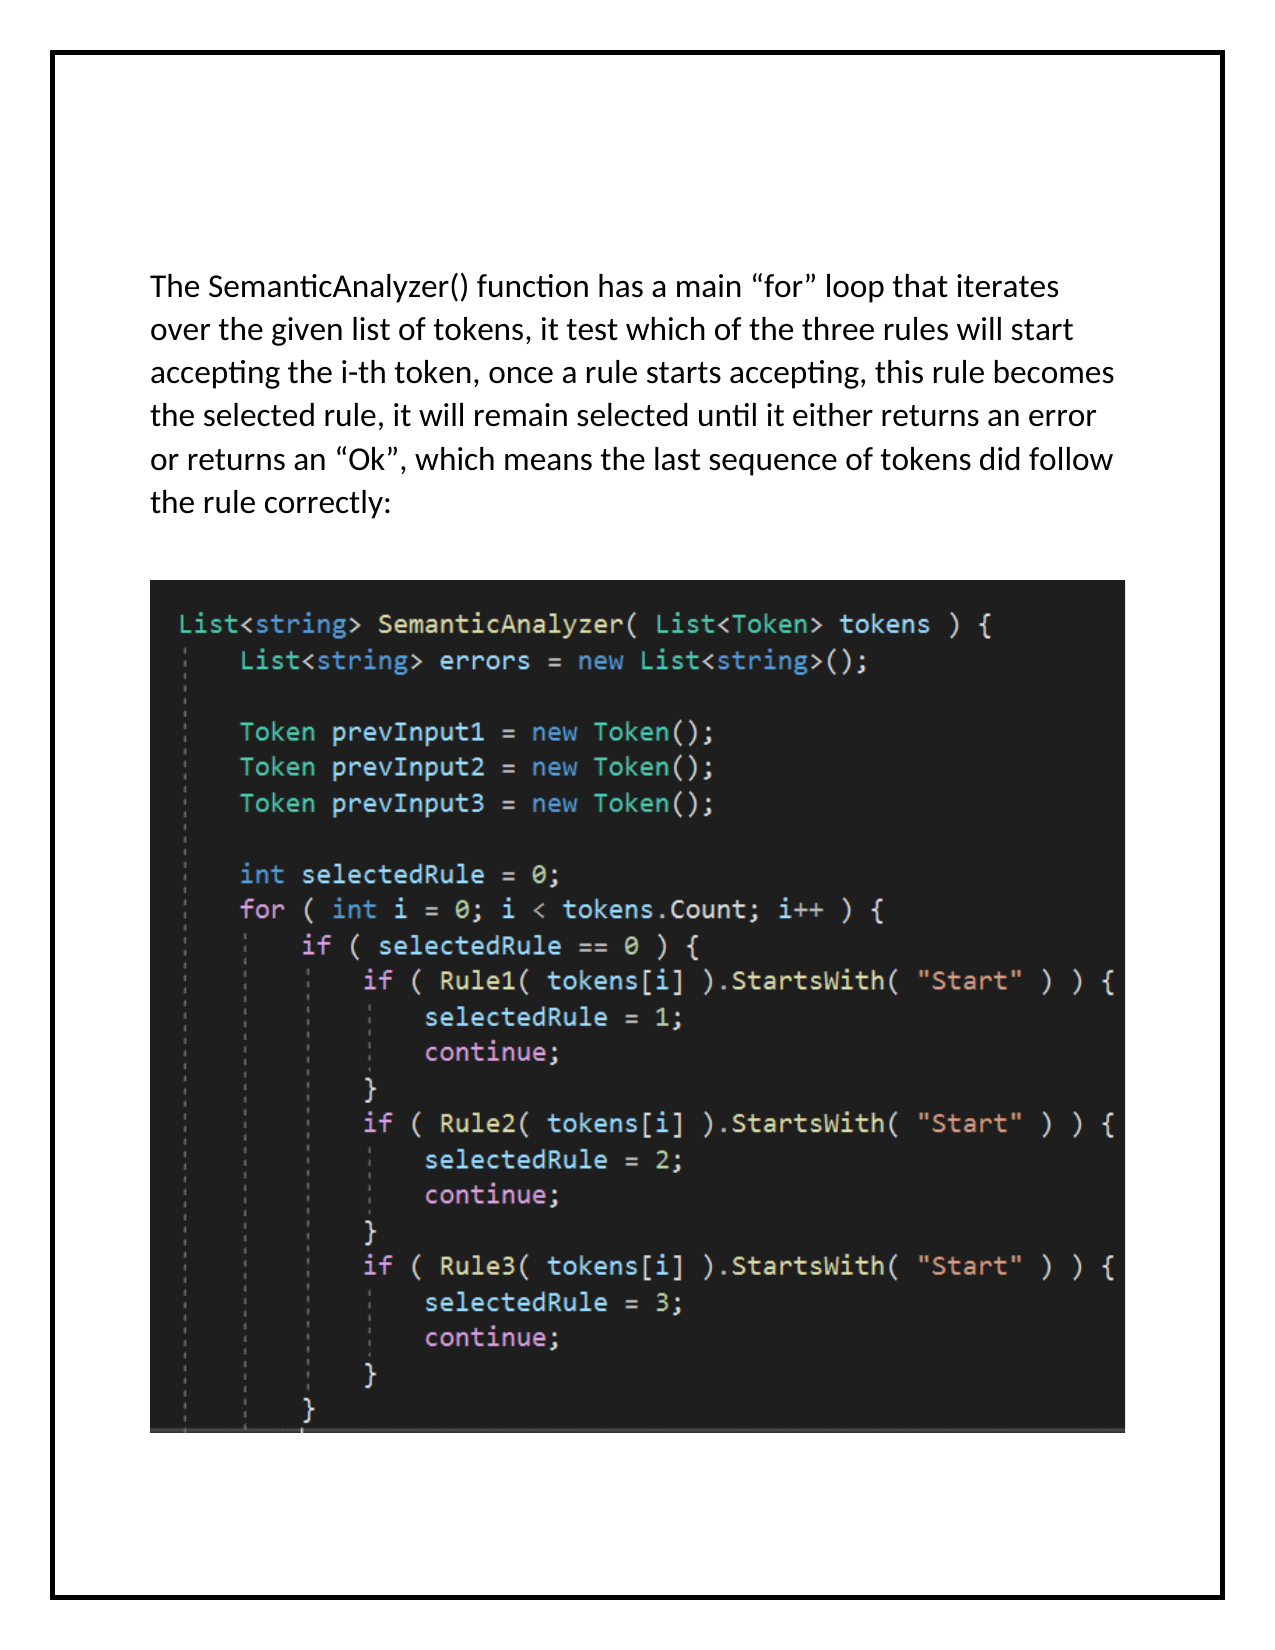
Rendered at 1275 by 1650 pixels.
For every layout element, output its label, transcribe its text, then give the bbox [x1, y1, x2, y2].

picture [150, 580, 1125, 1433]
text The SemanticAnalyzer() function has a main “for” loop that iterates over the given list of tokens, it test which of the three rules will start accepting the i-th token, once a rule starts accepting, this rule becomes the selected rule, it will remain selected until it either returns an error or returns an “Ok”, which means the last sequence of tokens did follow the rule correctly: [150, 265, 1125, 521]
